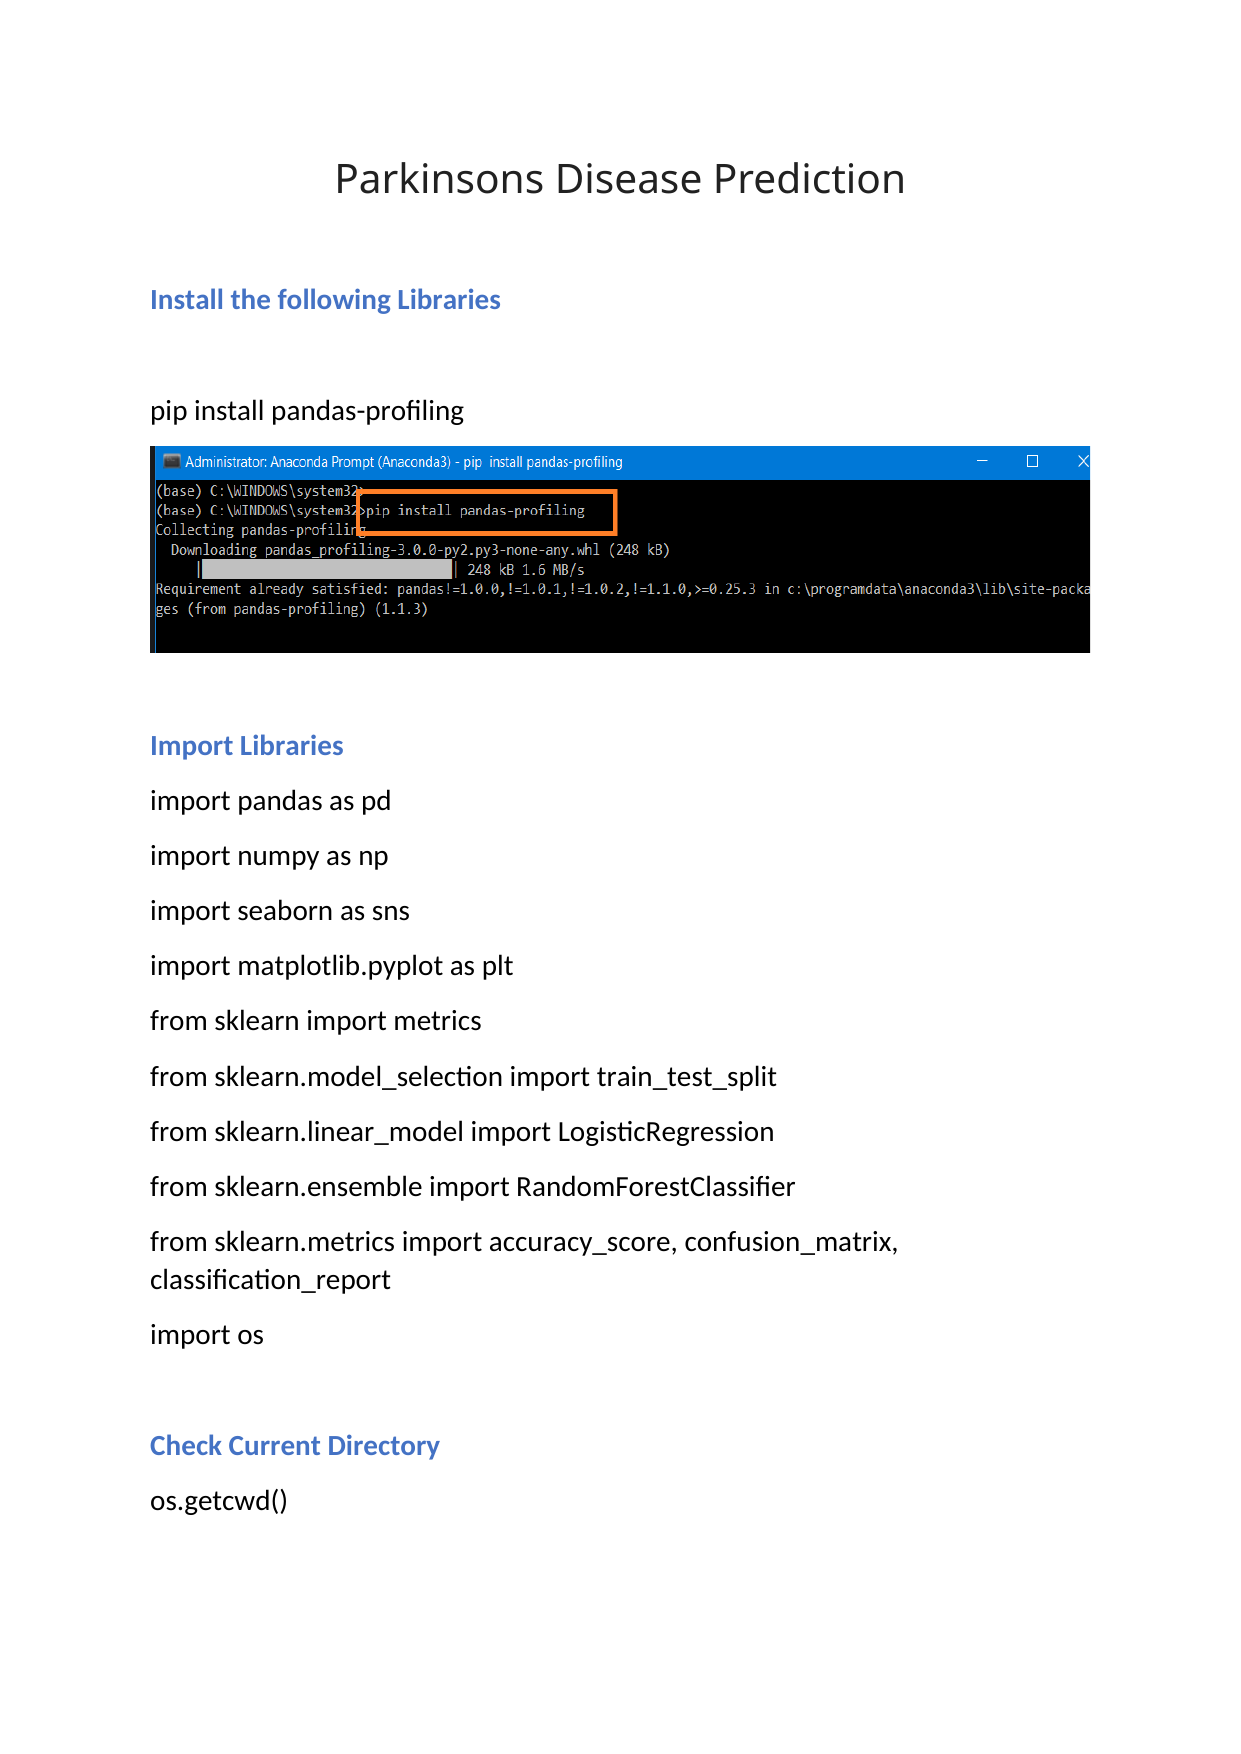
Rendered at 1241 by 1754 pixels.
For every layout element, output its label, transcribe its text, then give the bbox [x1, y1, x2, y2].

text Import Libraries [150, 727, 1090, 763]
text Install the following Libraries [150, 281, 1090, 317]
text import pandas as pd [150, 782, 1090, 818]
text import os [150, 1316, 1090, 1352]
text pip install pandas-profiling [150, 392, 1090, 427]
text from sklearn.metrics import accuracy_score, confusion_matrix, classification_report [150, 1223, 1090, 1297]
text Parkinsons Disease Prediction [150, 150, 1090, 205]
text Check Current Directory [150, 1427, 1090, 1462]
text from sklearn import metrics [150, 1002, 1090, 1038]
text from sklearn.model_selection import train_test_split [150, 1058, 1090, 1093]
text os.getcwd() [150, 1482, 1090, 1517]
text from sklearn.linear_model import LogisticRegression [150, 1113, 1090, 1148]
text import numpy as np [150, 837, 1090, 873]
text import matplotlib.pyplot as plt [150, 947, 1090, 983]
text import seaborn as sns [150, 892, 1090, 928]
picture [150, 446, 1091, 653]
text from sklearn.ensemble import RandomForestClassifier [150, 1168, 1090, 1203]
